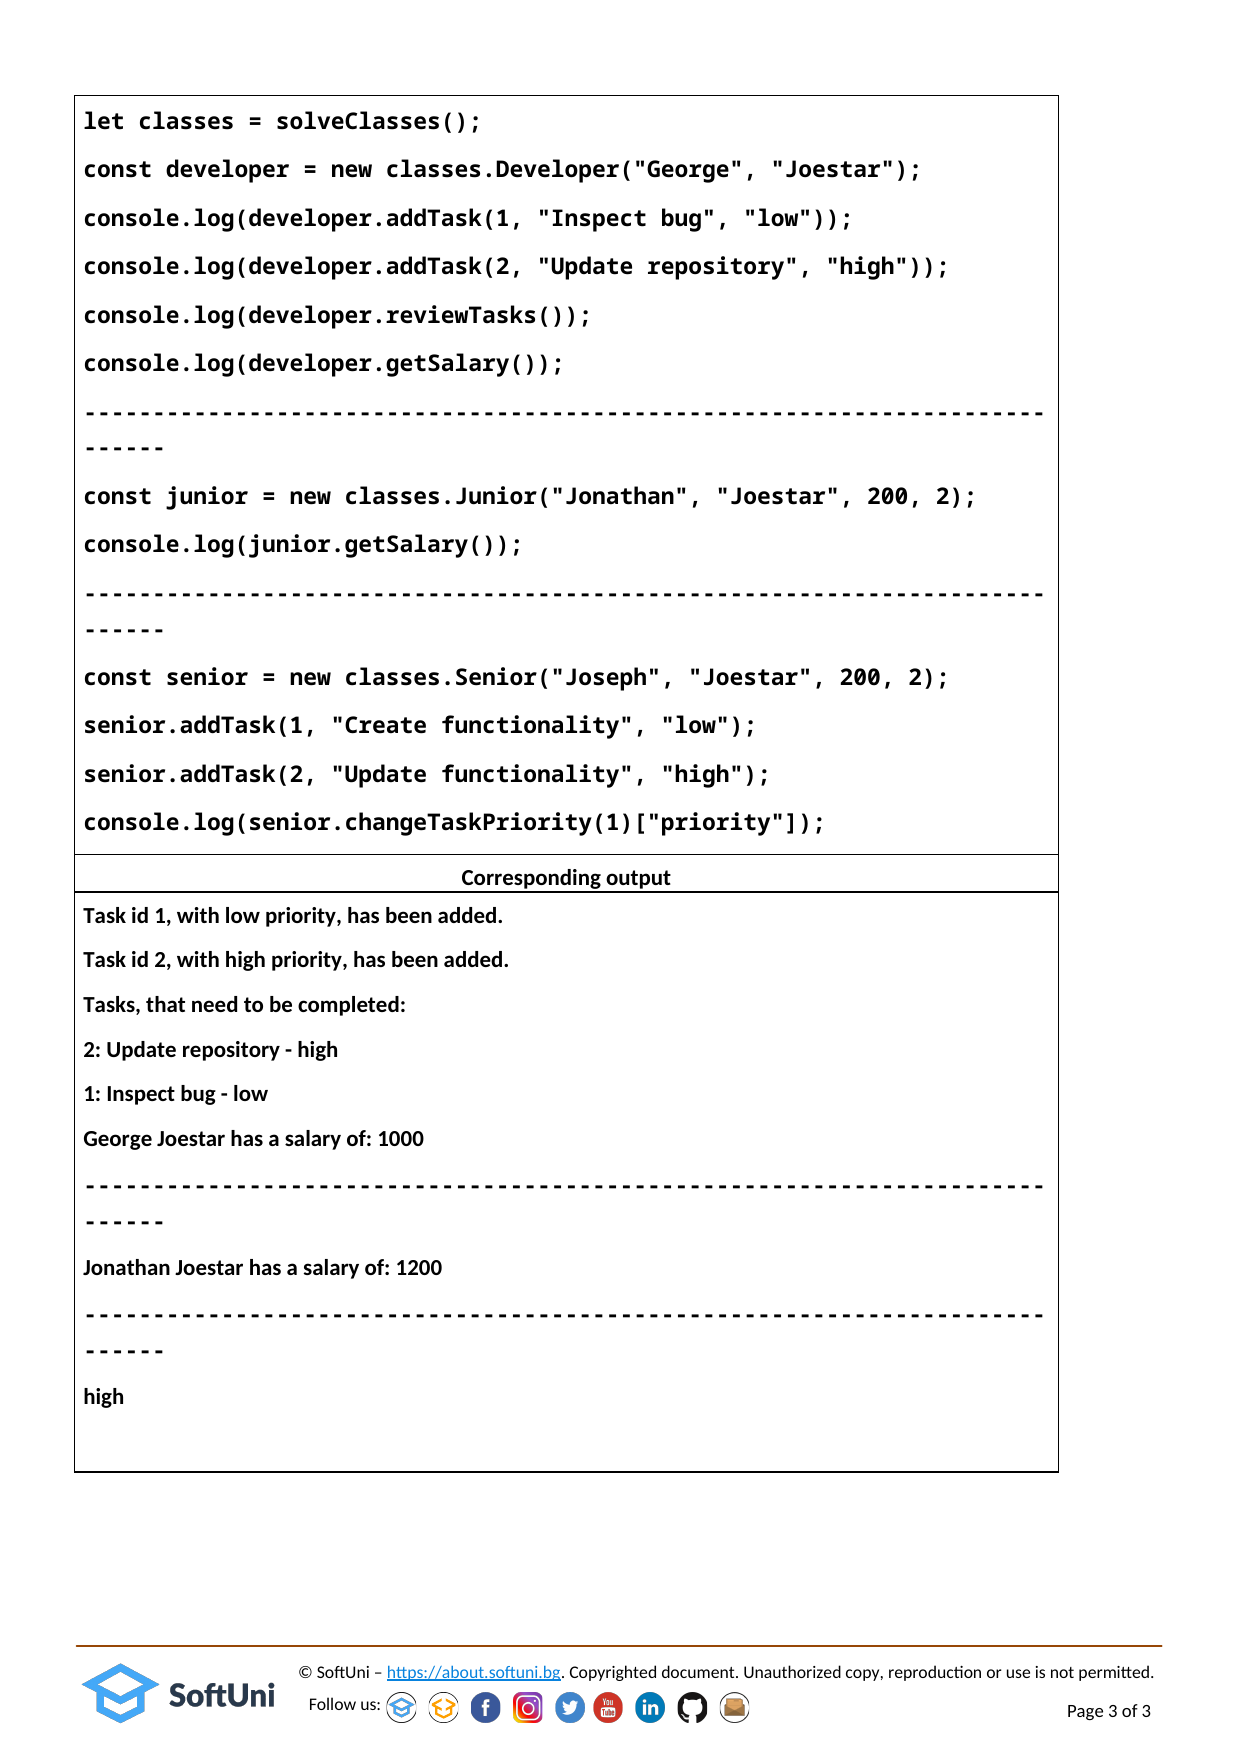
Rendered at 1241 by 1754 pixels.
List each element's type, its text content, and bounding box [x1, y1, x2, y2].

table_cell Corresponding output [75, 855, 1058, 891]
picture [513, 1692, 543, 1723]
picture [428, 1692, 459, 1723]
picture [593, 1692, 623, 1723]
picture [555, 1692, 585, 1723]
picture [677, 1692, 708, 1723]
picture [656, 1692, 665, 1701]
picture [635, 1714, 644, 1723]
picture [635, 1692, 644, 1701]
table_cell let classes = solveClasses(); const developer = new classes.Developer("George", "Joestar"); console.log(developer.addTask(1, "Inspect bug", "low")); console.log(developer.addTask(2, "Update repository", "high")); console.log(developer.reviewTasks()); console.log(developer.getSalary()); ---------------------------------------------------------------------------- const junior = new classes.Junior("Jonathan", "Joestar", 200, 2); console.log(junior.getSalary()); ---------------------------------------------------------------------------- const senior = new classes.Senior("Joseph", "Joestar", 200, 2); senior.addTask(1, "Create functionality", "low"); senior.addTask(2, "Update functionality", "high"); console.log(senior.changeTaskPriority(1)["priority"]); [75, 96, 1058, 854]
picture [649, 1705, 658, 1714]
picture [75, 1658, 281, 1729]
picture [719, 1692, 750, 1723]
picture [471, 1692, 501, 1723]
table_cell Task id 1, with low priority, has been added. Task id 2, with high priority, has been added. Tasks, that need to be completed: 2: Update repository - high 1: Inspect bug - low George Joestar has a salary of: 1000 ---------------------------------------------------------------------------- Jonathan Joestar has a salary of: 1200 ---------------------------------------------------------------------------- high [75, 893, 1058, 1471]
picture [386, 1692, 417, 1723]
picture [656, 1714, 665, 1723]
